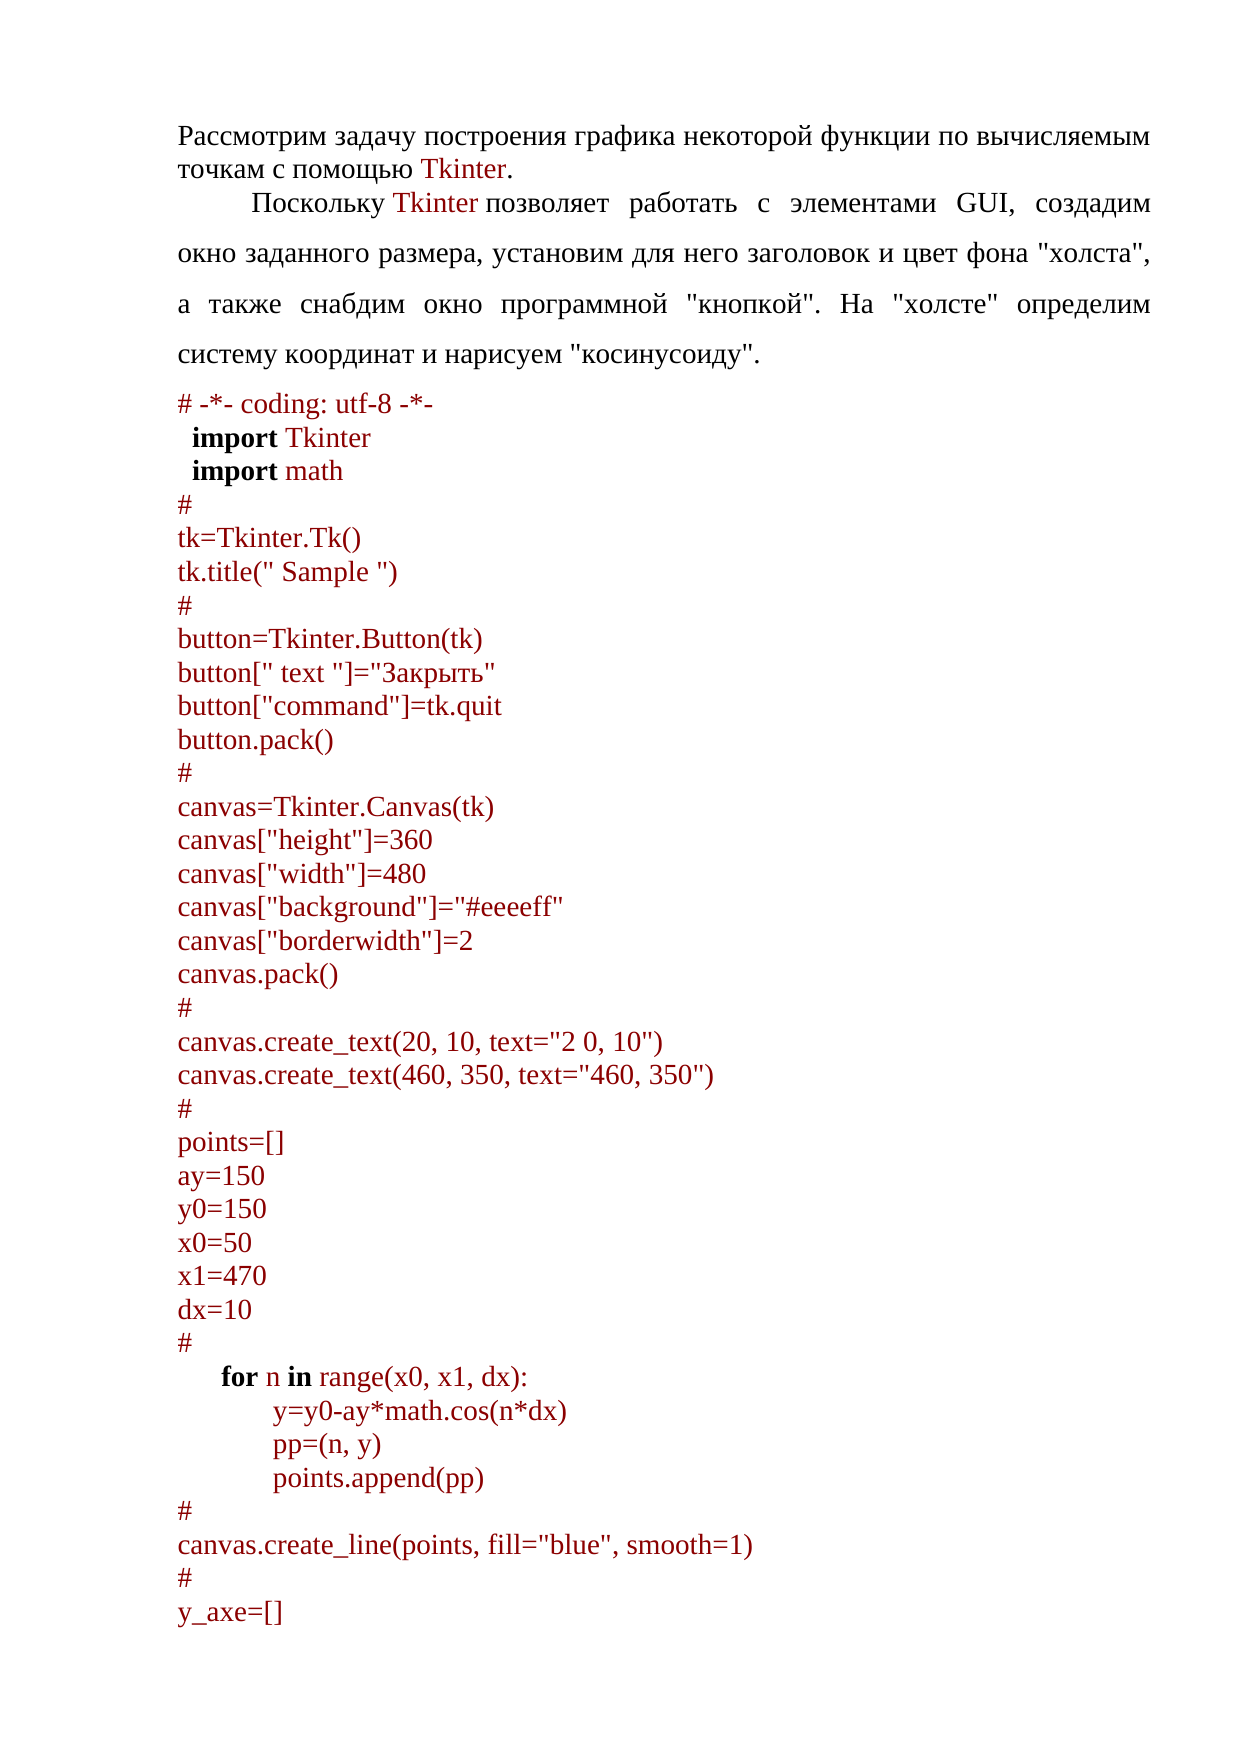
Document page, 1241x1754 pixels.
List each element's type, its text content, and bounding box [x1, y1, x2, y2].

text pp=(n, y) [177, 1426, 1152, 1460]
text canvas["borderwidth"]=2 [177, 923, 1152, 957]
text dx=10 [177, 1292, 1152, 1326]
text # [177, 588, 1152, 621]
text canvas.create_text(460, 350, text="460, 350") [177, 1057, 1152, 1091]
text # [177, 487, 1152, 521]
text # [177, 1493, 1152, 1527]
text import math [177, 453, 1152, 487]
text button=Tkinter.Button(tk) [177, 621, 1152, 655]
text canvas.create_line(points, fill="blue", smooth=1) [177, 1527, 1152, 1560]
text Поскольку Tkinter позволяет работать с элементами GUI, создадим окно заданного размера, установим для него заголовок и цвет фона "холста", а также снабдим окно программной "кнопкой". На "холсте" определим систему координат и нарисуем "косинусоиду". [177, 185, 1152, 370]
text ay=150 [177, 1158, 1152, 1191]
text tk=Tkinter.Tk() [177, 521, 1152, 554]
text points=[] [177, 1124, 1152, 1158]
text y_axe=[] [177, 1594, 1152, 1627]
text x0=50 [177, 1225, 1152, 1258]
text # -*- coding: utf-8 -*- [177, 386, 1152, 420]
text y0=150 [177, 1191, 1152, 1225]
text import Tkinter [177, 420, 1152, 453]
text # [177, 1091, 1152, 1124]
text # [177, 755, 1152, 789]
text x1=470 [177, 1258, 1152, 1292]
text canvas=Tkinter.Canvas(tk) [177, 789, 1152, 822]
text y=y0-ay*math.cos(n*dx) [177, 1393, 1152, 1426]
text points.append(pp) [177, 1460, 1152, 1493]
text canvas["width"]=480 [177, 856, 1152, 889]
text canvas["background"]="#eeeeff" [177, 889, 1152, 923]
text canvas["height"]=360 [177, 822, 1152, 856]
text canvas.pack() [177, 957, 1152, 990]
text # [177, 990, 1152, 1024]
text button.pack() [177, 722, 1152, 755]
text tk.title(" Sample ") [177, 554, 1152, 588]
text canvas.create_text(20, 10, text="2 0, 10") [177, 1024, 1152, 1057]
text Рассмотрим задачу построения графика некоторой функции по вычисляемым точкам с помощью Tkinter. [177, 118, 1152, 185]
text button["command"]=tk.quit [177, 688, 1152, 722]
text button[" text "]="Закрыть" [177, 655, 1152, 688]
text # [177, 1326, 1152, 1359]
text for n in range(x0, x1, dx): [177, 1359, 1152, 1393]
text # [177, 1560, 1152, 1594]
